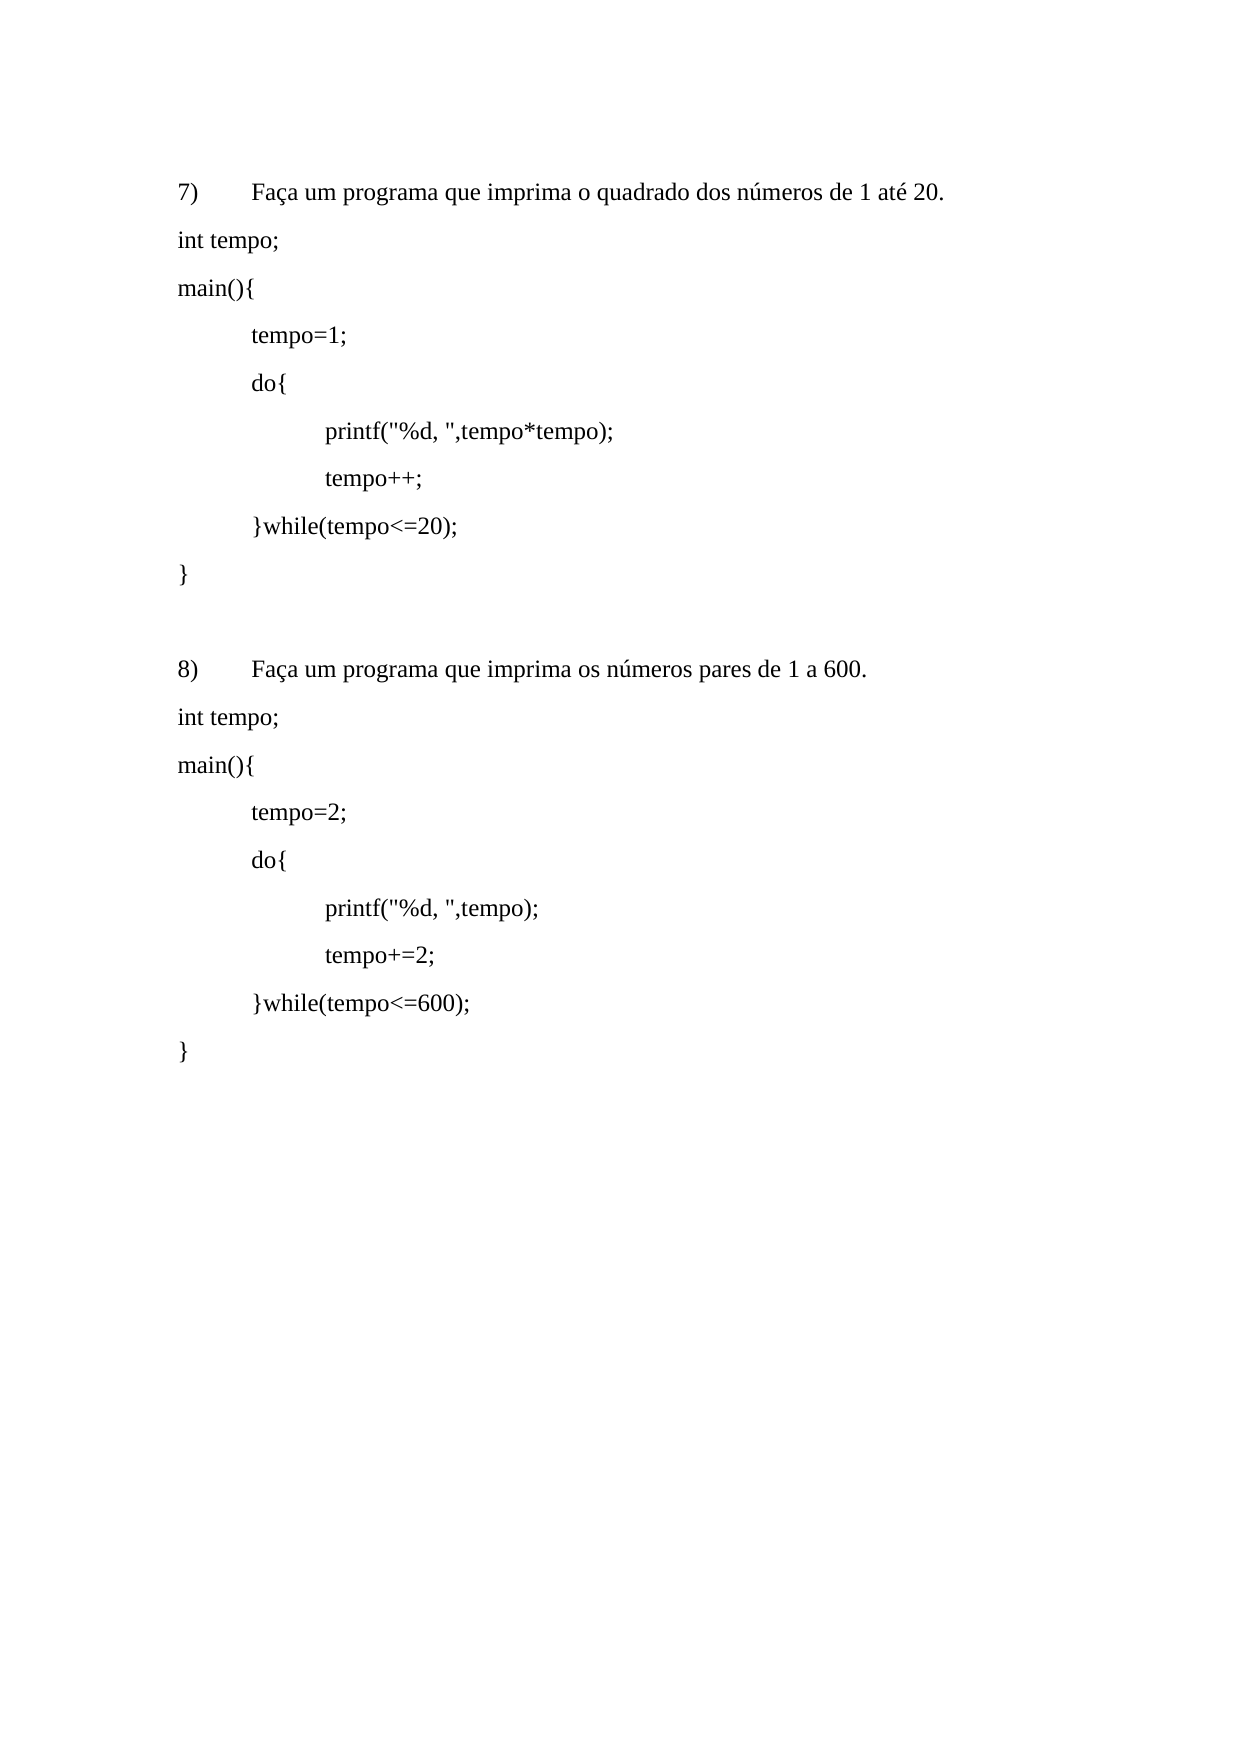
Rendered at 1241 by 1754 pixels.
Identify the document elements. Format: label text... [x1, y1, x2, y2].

text main(){ [177, 273, 1122, 301]
text printf("%d, ",tempo); [177, 893, 1122, 922]
text do{ [177, 368, 1122, 397]
text tempo+=2; [177, 941, 1122, 969]
text }while(tempo<=600); [177, 988, 1122, 1017]
text main(){ [177, 750, 1122, 778]
text tempo++; [177, 463, 1122, 492]
text 7) Faça um programa que imprima o quadrado dos números de 1 até 20. [177, 177, 1122, 206]
text do{ [177, 845, 1122, 874]
text } [177, 559, 1122, 588]
text int tempo; [177, 702, 1122, 731]
text tempo=1; [177, 320, 1122, 349]
text printf("%d, ",tempo*tempo); [177, 416, 1122, 444]
text }while(tempo<=20); [177, 511, 1122, 540]
text tempo=2; [177, 797, 1122, 826]
text int tempo; [177, 225, 1122, 254]
text 8) Faça um programa que imprima os números pares de 1 a 600. [177, 654, 1122, 683]
text } [177, 1036, 1122, 1065]
